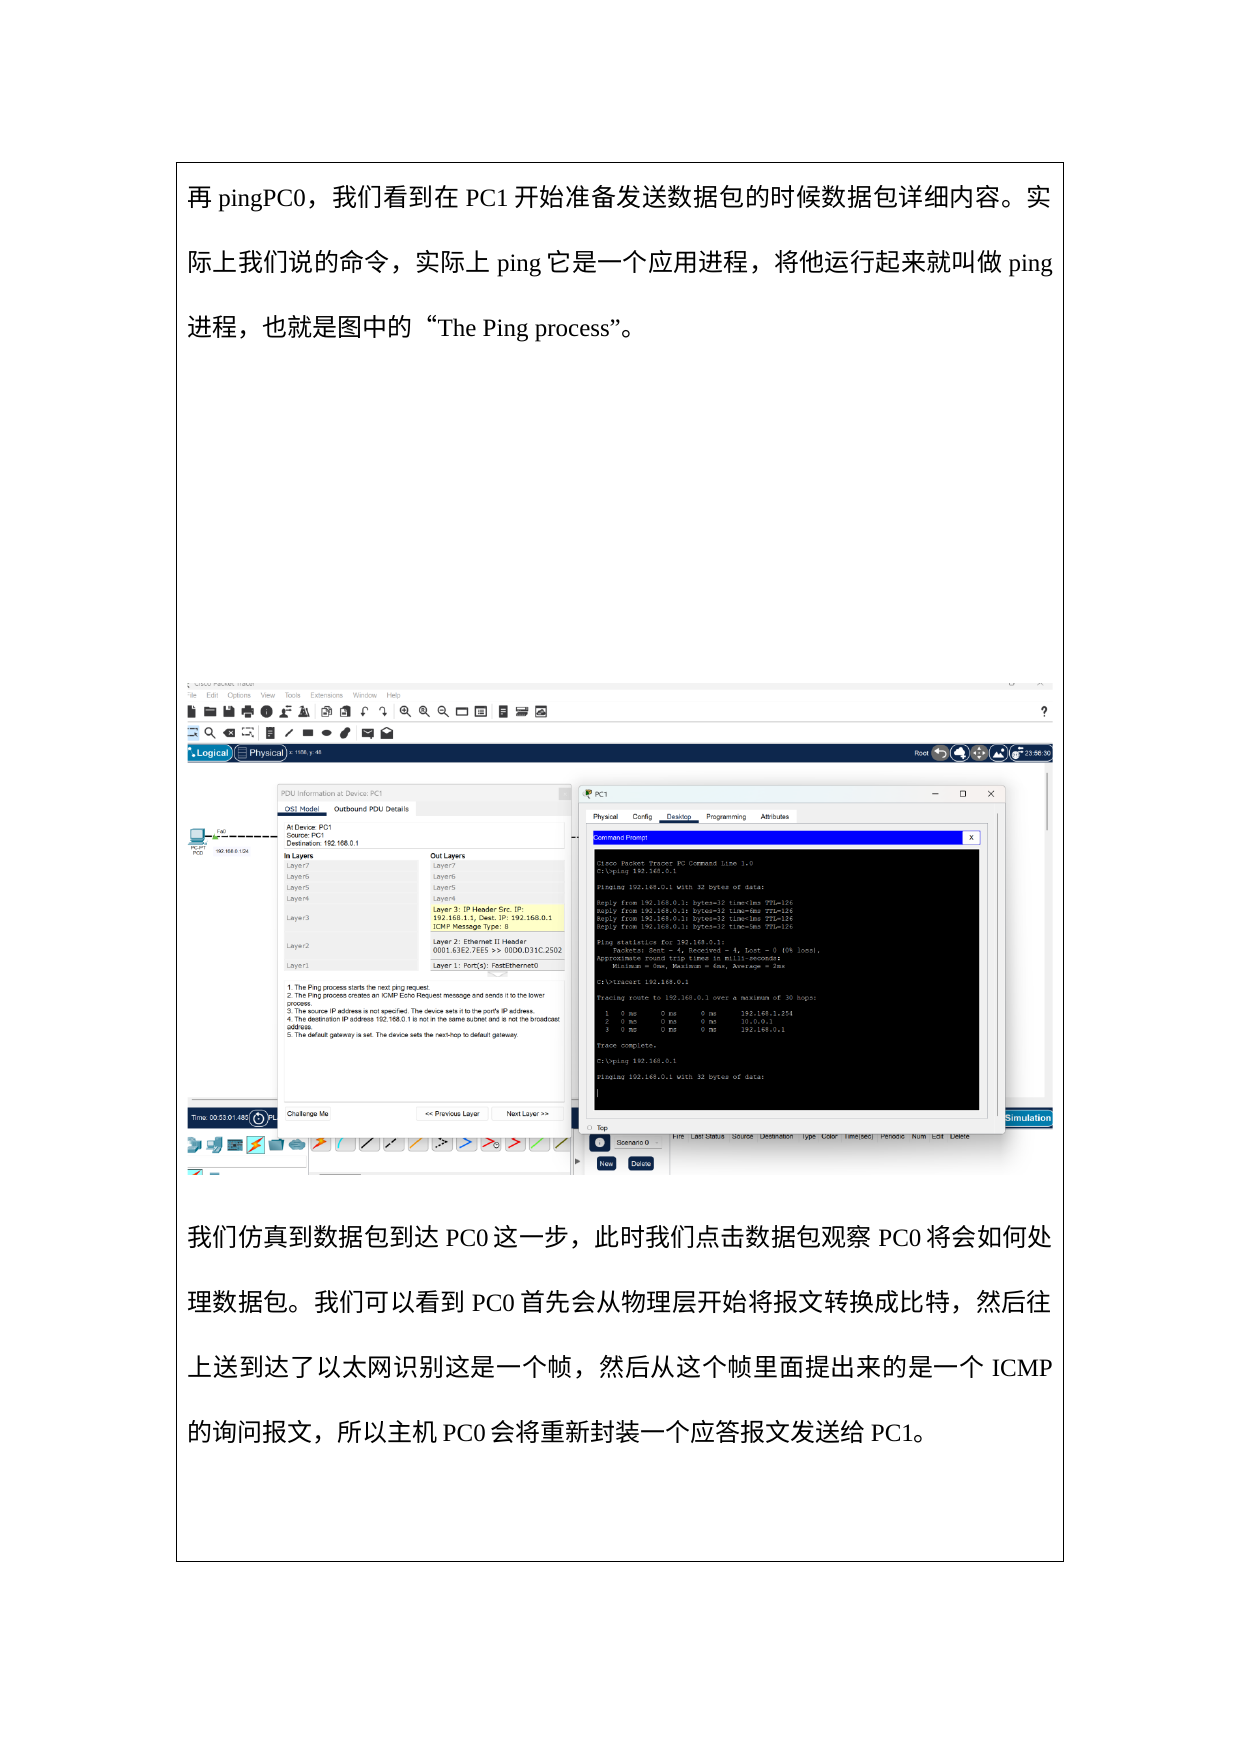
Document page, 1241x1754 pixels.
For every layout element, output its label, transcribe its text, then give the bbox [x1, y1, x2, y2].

picture [187, 683, 1053, 1175]
